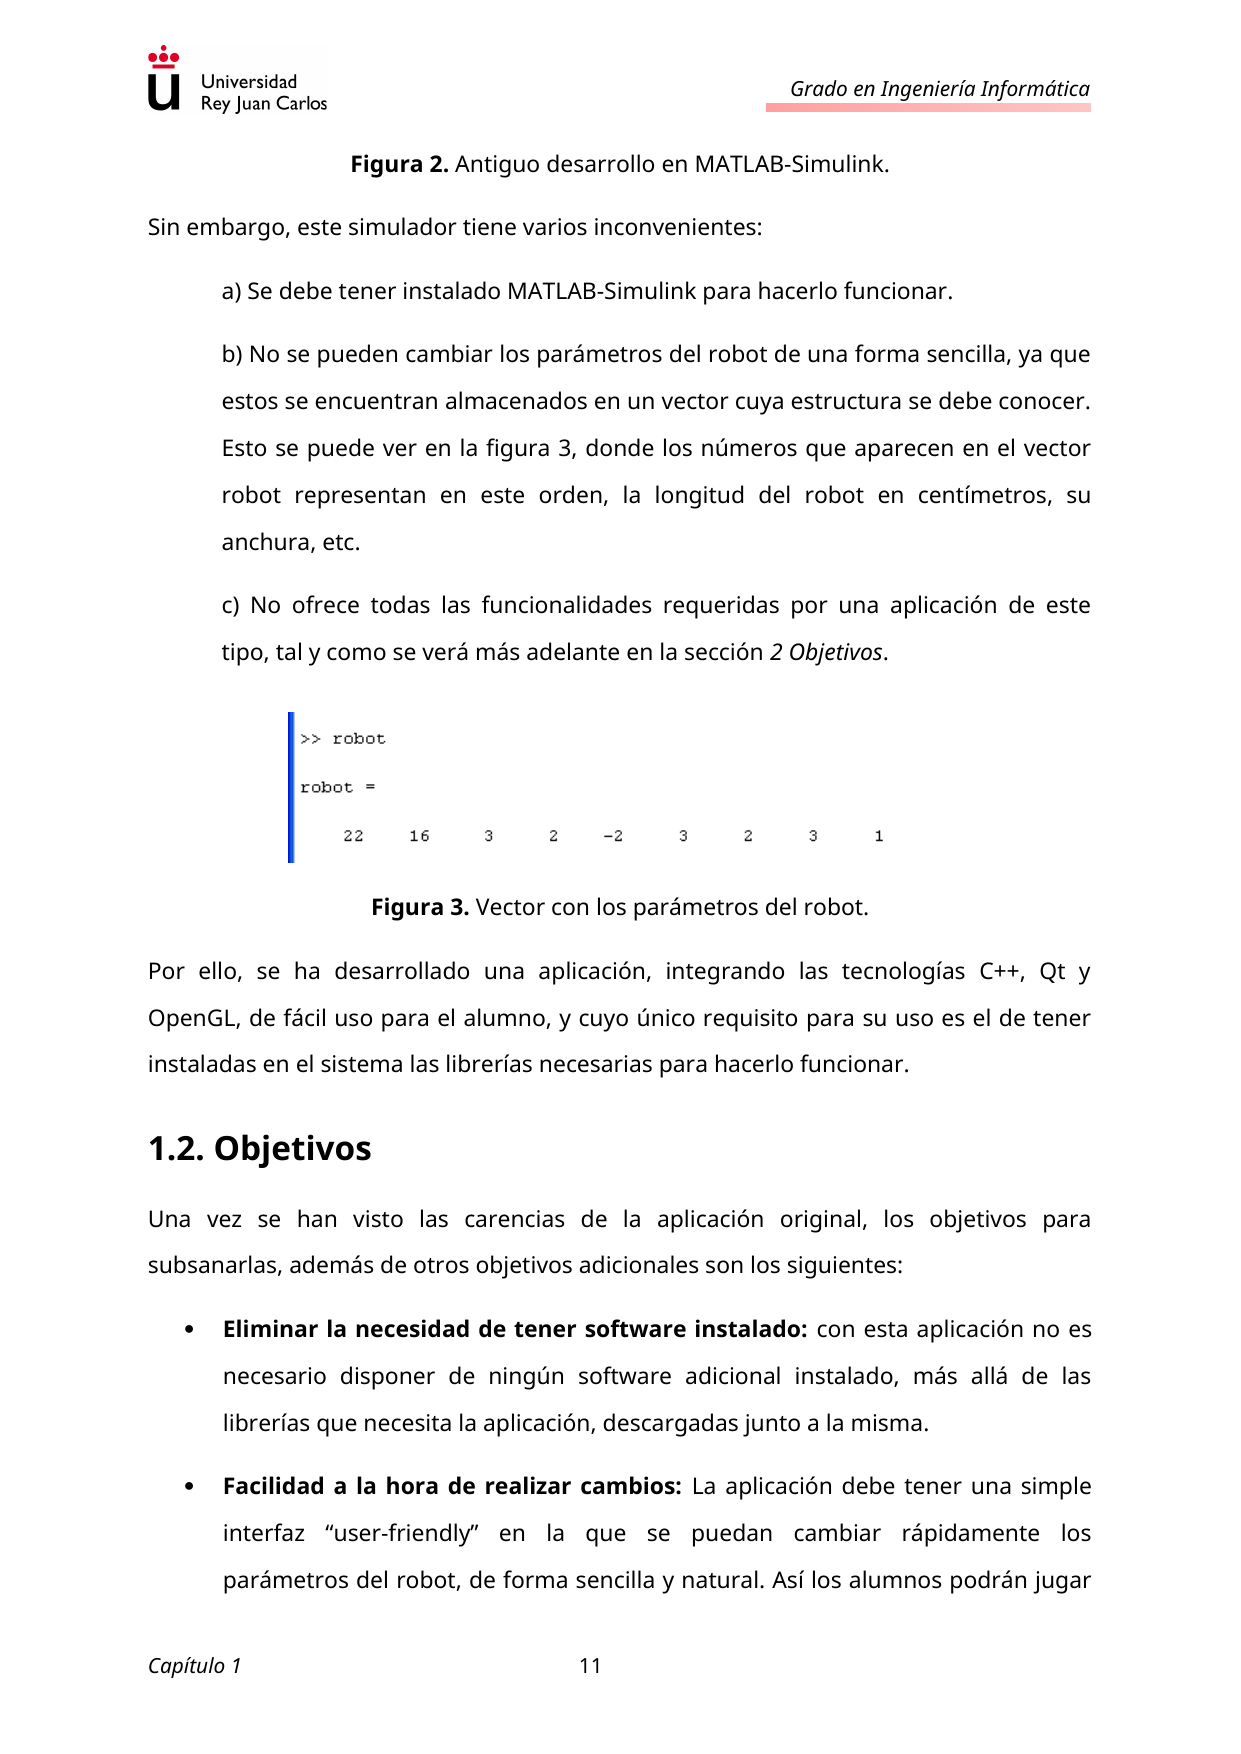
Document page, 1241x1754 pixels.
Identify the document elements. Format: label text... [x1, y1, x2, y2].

list Objetivos [148, 1124, 1092, 1170]
text c) No ofrece todas las funcionalidades requeridas [221, 589, 1092, 667]
list Eliminar la necesidad de tener software instalado: con esta aplicación no es necesario disponer de ningún software adicional instalado, más allá de las librerías aplicación,. [185, 1313, 1092, 1438]
text b) No se cambiar los parámetros del robot de una forma sencilla ya que estos se encuentran almacenados en un vector cuya estructura se debe conocer. Esto se puede ver en la figura 3. [221, 338, 1092, 557]
text Por ello, se ha desarrollado una aplicación integrando las tecnologías C++, Qt y OpenGL de fácil uso para el alumno, y cuyo único requisito para su uso es el de tener instaladas en el sistema las librerías necesarias para hacerlo funcionar. [148, 954, 1092, 1079]
text Una vez se han visto las carencias de la aplicación original, los objetivos para subsanarlas, además de otros objetivos adicionales son los siguientes: [148, 1202, 1092, 1281]
text Figura 2. MATLAB-Simulink. [148, 148, 1092, 179]
text Figura 3. Vector con los parámetros del robot. [148, 891, 1092, 922]
text a) Se debe tener instalado MATLAB-Simulink para . [221, 275, 1092, 306]
picture [148, 45, 327, 114]
text Sin embargo, este tiene varios inconvenientes: [148, 211, 1092, 242]
picture [288, 712, 953, 863]
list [185, 1470, 1092, 1595]
